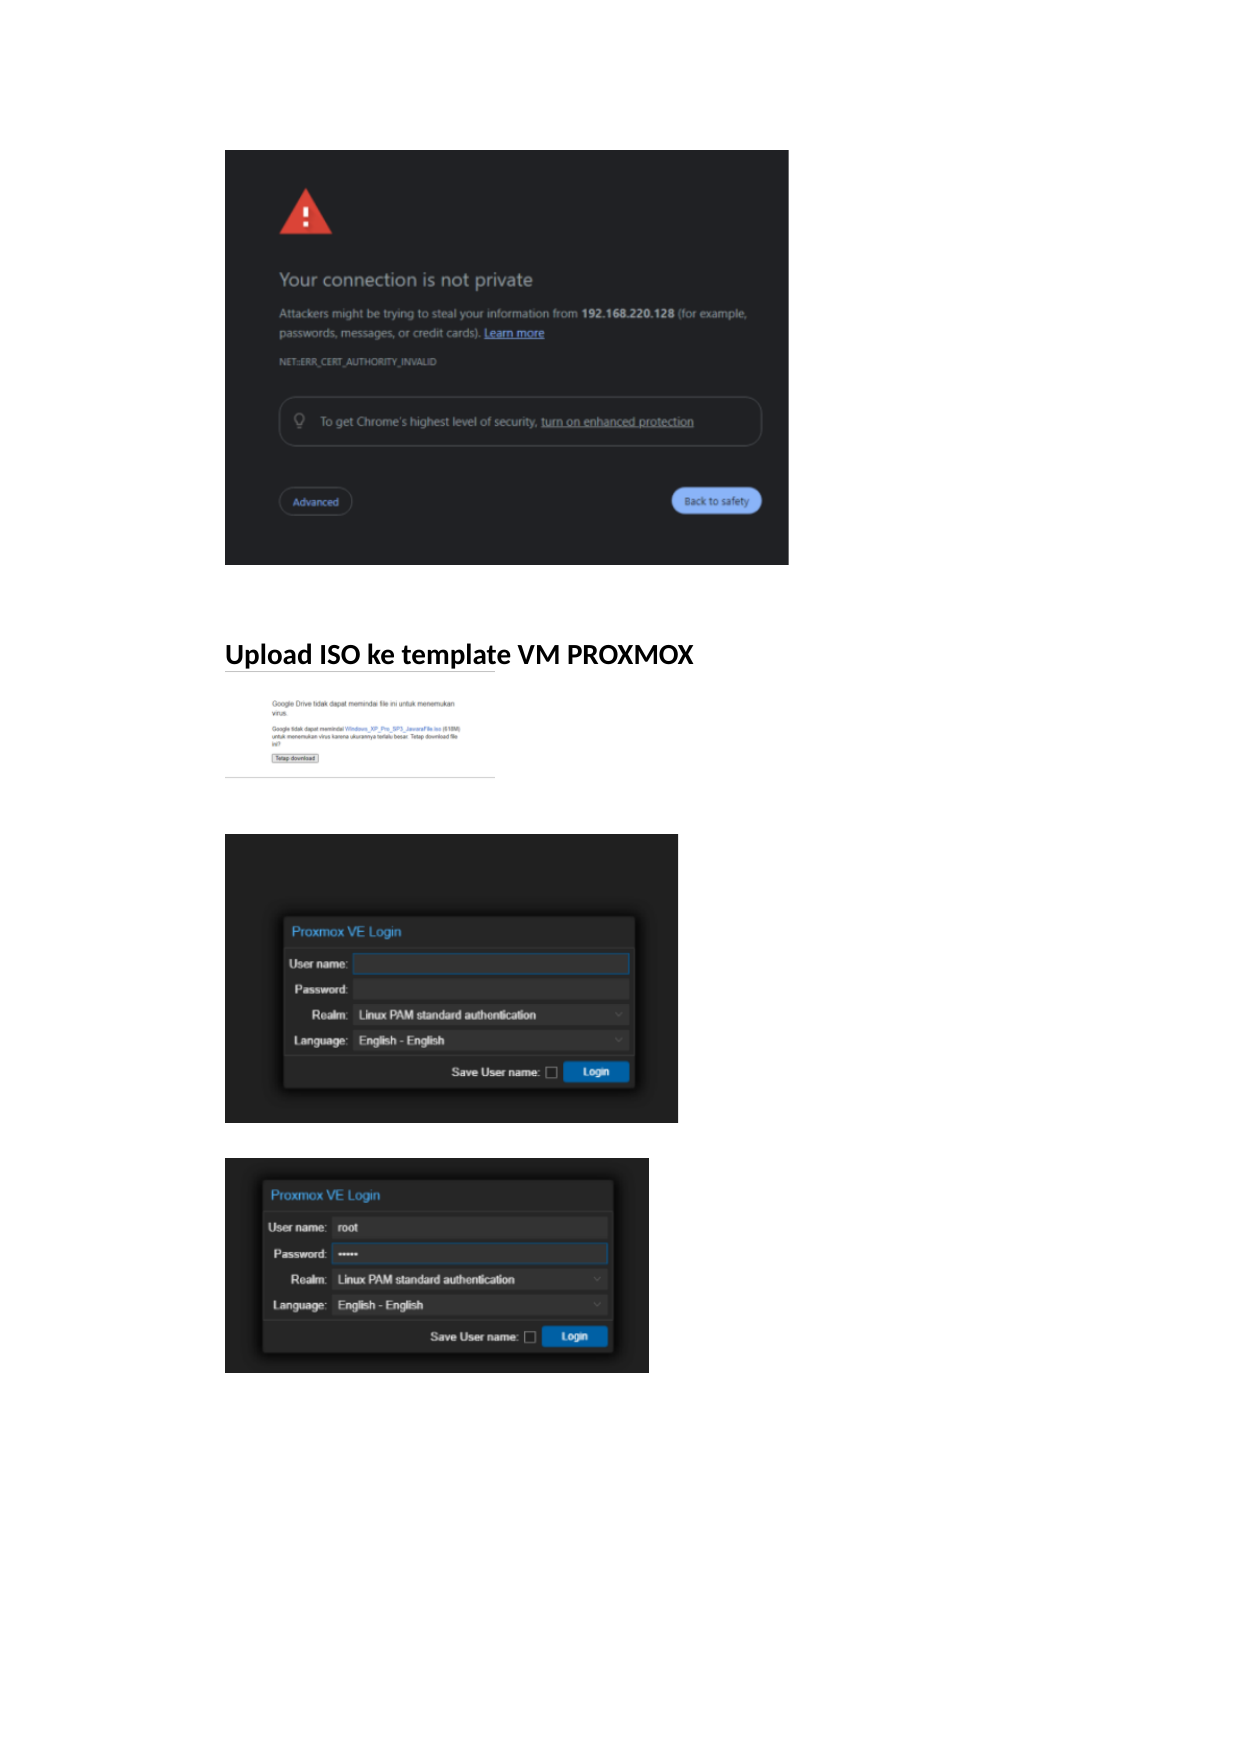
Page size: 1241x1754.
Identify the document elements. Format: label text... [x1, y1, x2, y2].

picture [225, 150, 789, 565]
picture [225, 671, 495, 799]
picture [225, 834, 679, 1123]
list Upload ISO ke template VM PROXMOX [225, 636, 1090, 671]
picture [225, 1158, 649, 1373]
